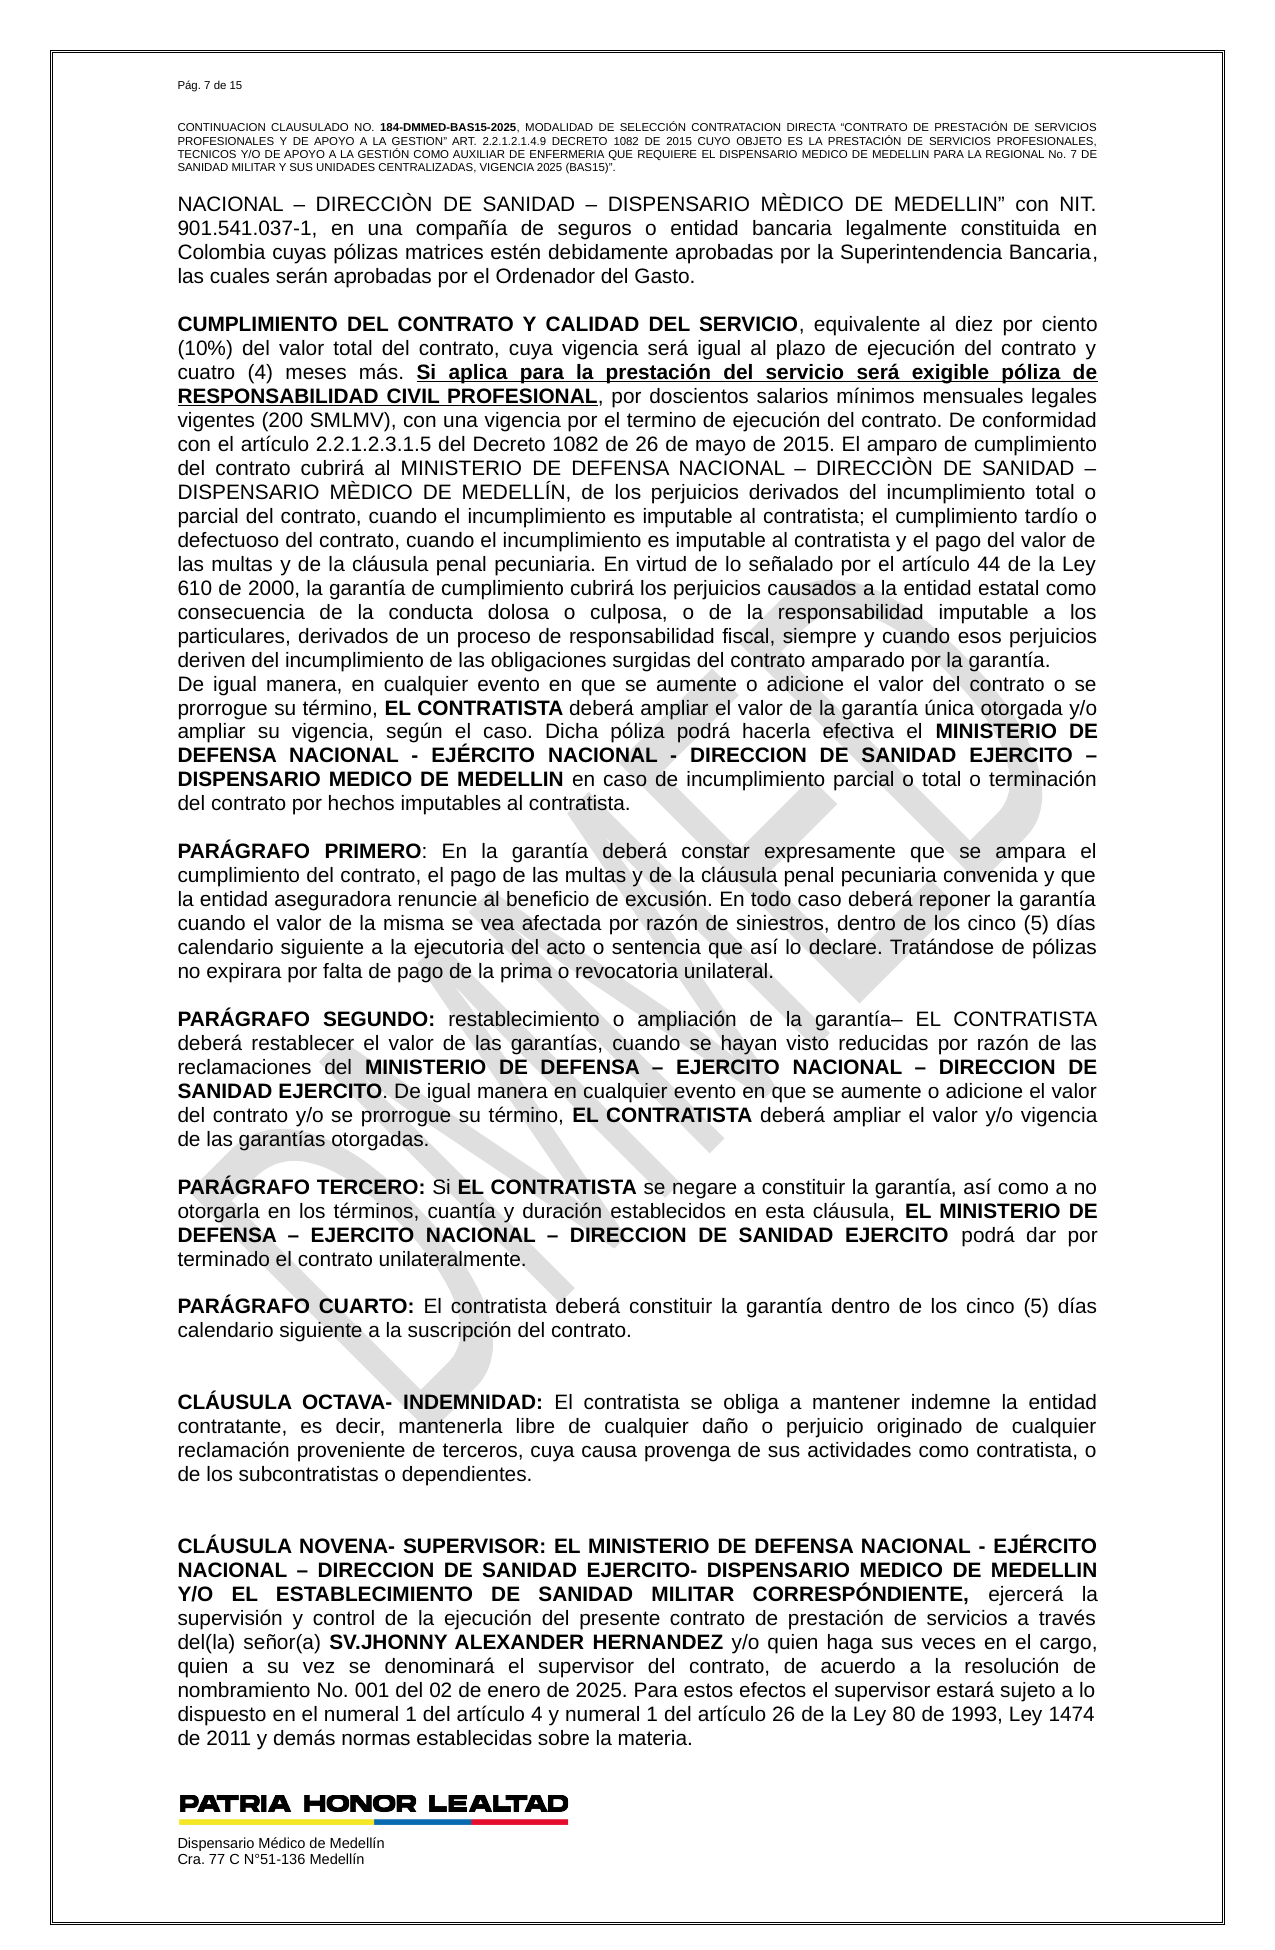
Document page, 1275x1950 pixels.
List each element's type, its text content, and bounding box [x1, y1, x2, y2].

text CLÁUSULA OCTAVA- INDEMNIDAD: El contratista se obliga a mantener indemne la entidad contratante, es decir, mantenerla libre de cualquier daño o perjuicio originado de cualquier reclamación proveniente de terceros, cuya causa provenga de sus actividades como contratista, o de los subcontratistas o dependientes. [177, 1390, 1098, 1486]
text CLÁUSULA NOVENA- SUPERVISOR: EL MINISTERIO DE DEFENSA NACIONAL - EJÉRCITO NACIONAL – DIRECCION DE SANIDAD EJERCITO- DISPENSARIO MEDICO DE MEDELLIN Y/O EL ESTABLECIMIENTO DE SANIDAD MILITAR CORRESPÓNDIENTE, ejercerá la supervisión y control de la ejecución del presente contrato de prestación de servicios a través del(la) señor(a) SV.JHONNY ALEXANDER HERNANDEZ y/o quien haga sus veces en el cargo, quien a su vez se denominará el supervisor del contrato, de acuerdo a la resolución de nombramiento No. 001 del 02 de enero de 2025. Para estos efectos el supervisor estará sujeto a lo dispuesto en el numeral 1 del artículo 4 y numeral 1 del artículo 26 de la Ley 80 de 1993, Ley 1474 de 2011 y demás normas establecidas sobre la materia. [177, 1534, 1098, 1749]
picture [179, 1795, 569, 1825]
text PARÁGRAFO CUARTO: El contratista deberá constituir la garantía dentro de los cinco (5) días calendario siguiente a la suscripción del contrato. [177, 1294, 1098, 1342]
text PARÁGRAFO SEGUNDO: restablecimiento o ampliación de la garantía– EL CONTRATISTA deberá restablecer el valor de las garantías, cuando se hayan visto reducidas por razón de las reclamaciones del MINISTERIO DE DEFENSA – EJERCITO NACIONAL – DIRECCION DE SANIDAD EJERCITO. De igual manera en cualquier evento en que se aumente o adicione el valor del contrato y/o se prorrogue su término, EL CONTRATISTA deberá ampliar el valor y/o vigencia de las garantías otorgadas. [177, 1007, 1098, 1151]
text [177, 192, 1098, 288]
text PARÁGRAFO TERCERO: Si EL CONTRATISTA se negare a constituir la garantía, así como a no otorgarla en los términos, cuantía y duración establecidos en esta cláusula, EL MINISTERIO DE DEFENSA – EJERCITO NACIONAL – DIRECCION DE SANIDAD EJERCITO podrá dar por terminado el contrato unilateralmente. [177, 1174, 1098, 1270]
text De igual manera, en cualquier evento en que se aumente o adicione el valor del contrato o se prorrogue su término, EL CONTRATISTA deberá ampliar el valor de la garantía única otorgada y/o ampliar su vigencia, según el caso. Dicha póliza podrá hacerla efectiva el MINISTERIO DE DEFENSA NACIONAL - EJÉRCITO NACIONAL - DIRECCION DE SANIDAD EJERCITO – DISPENSARIO MEDICO DE MEDELLIN en caso de incumplimiento parcial o total o terminación del contrato por hechos imputables al contratista. [177, 671, 1098, 815]
text CUMPLIMIENTO DEL CONTRATO Y CALIDAD DEL SERVICIO, equivalente al diez por ciento (10%) del valor total del contrato, cuya vigencia será igual al plazo de ejecución del contrato y cuatro (4) meses más. Si aplica para la prestación del servicio será exigible póliza de RESPONSABILIDAD CIVIL PROFESIONAL, por doscientos salarios mínimos mensuales legales vigentes (200 SMLMV), con una vigencia por el termino de ejecución del contrato. De conformidad con el artículo 2.2.1.2.3.1.5 del Decreto 1082 de 26 de mayo de 2015. El amparo de cumplimiento del contrato cubrirá al MINISTERIO DE DEFENSA NACIONAL – DIRECCIÒN DE SANIDAD – DISPENSARIO MÈDICO DE MEDELLÍN, de los perjuicios derivados del incumplimiento total o parcial del contrato, cuando el incumplimiento es imputable al contratista; el cumplimiento tardío o defectuoso del contrato, cuando el incumplimiento es imputable al contratista y el pago del valor de las multas y de la cláusula penal pecuniaria. En virtud de lo señalado por el artículo 44 de la Ley 610 de 2000, la garantía de cumplimiento cubrirá los perjuicios causados a la entidad estatal como consecuencia de la conducta dolosa o culposa, o de la responsabilidad imputable a los particulares, derivados de un proceso de responsabilidad fiscal, siempre y cuando esos perjuicios deriven del incumplimiento de las obligaciones surgidas del contrato amparado por la garantía. [177, 312, 1098, 671]
text PARÁGRAFO PRIMERO: En la garantía deberá constar expresamente que se ampara el cumplimiento del contrato, el pago de las multas y de la cláusula penal pecuniaria convenida y que la entidad aseguradora renuncie al beneficio de excusión. En todo caso deberá reponer la garantía cuando el valor de la misma se vea afectada por razón de siniestros, dentro de los cinco (5) días calendario siguiente a la ejecutoria del acto o sentencia que así lo declare. Tratándose de pólizas no expirara por falta de pago de la prima o revocatoria unilateral. [177, 839, 1098, 983]
